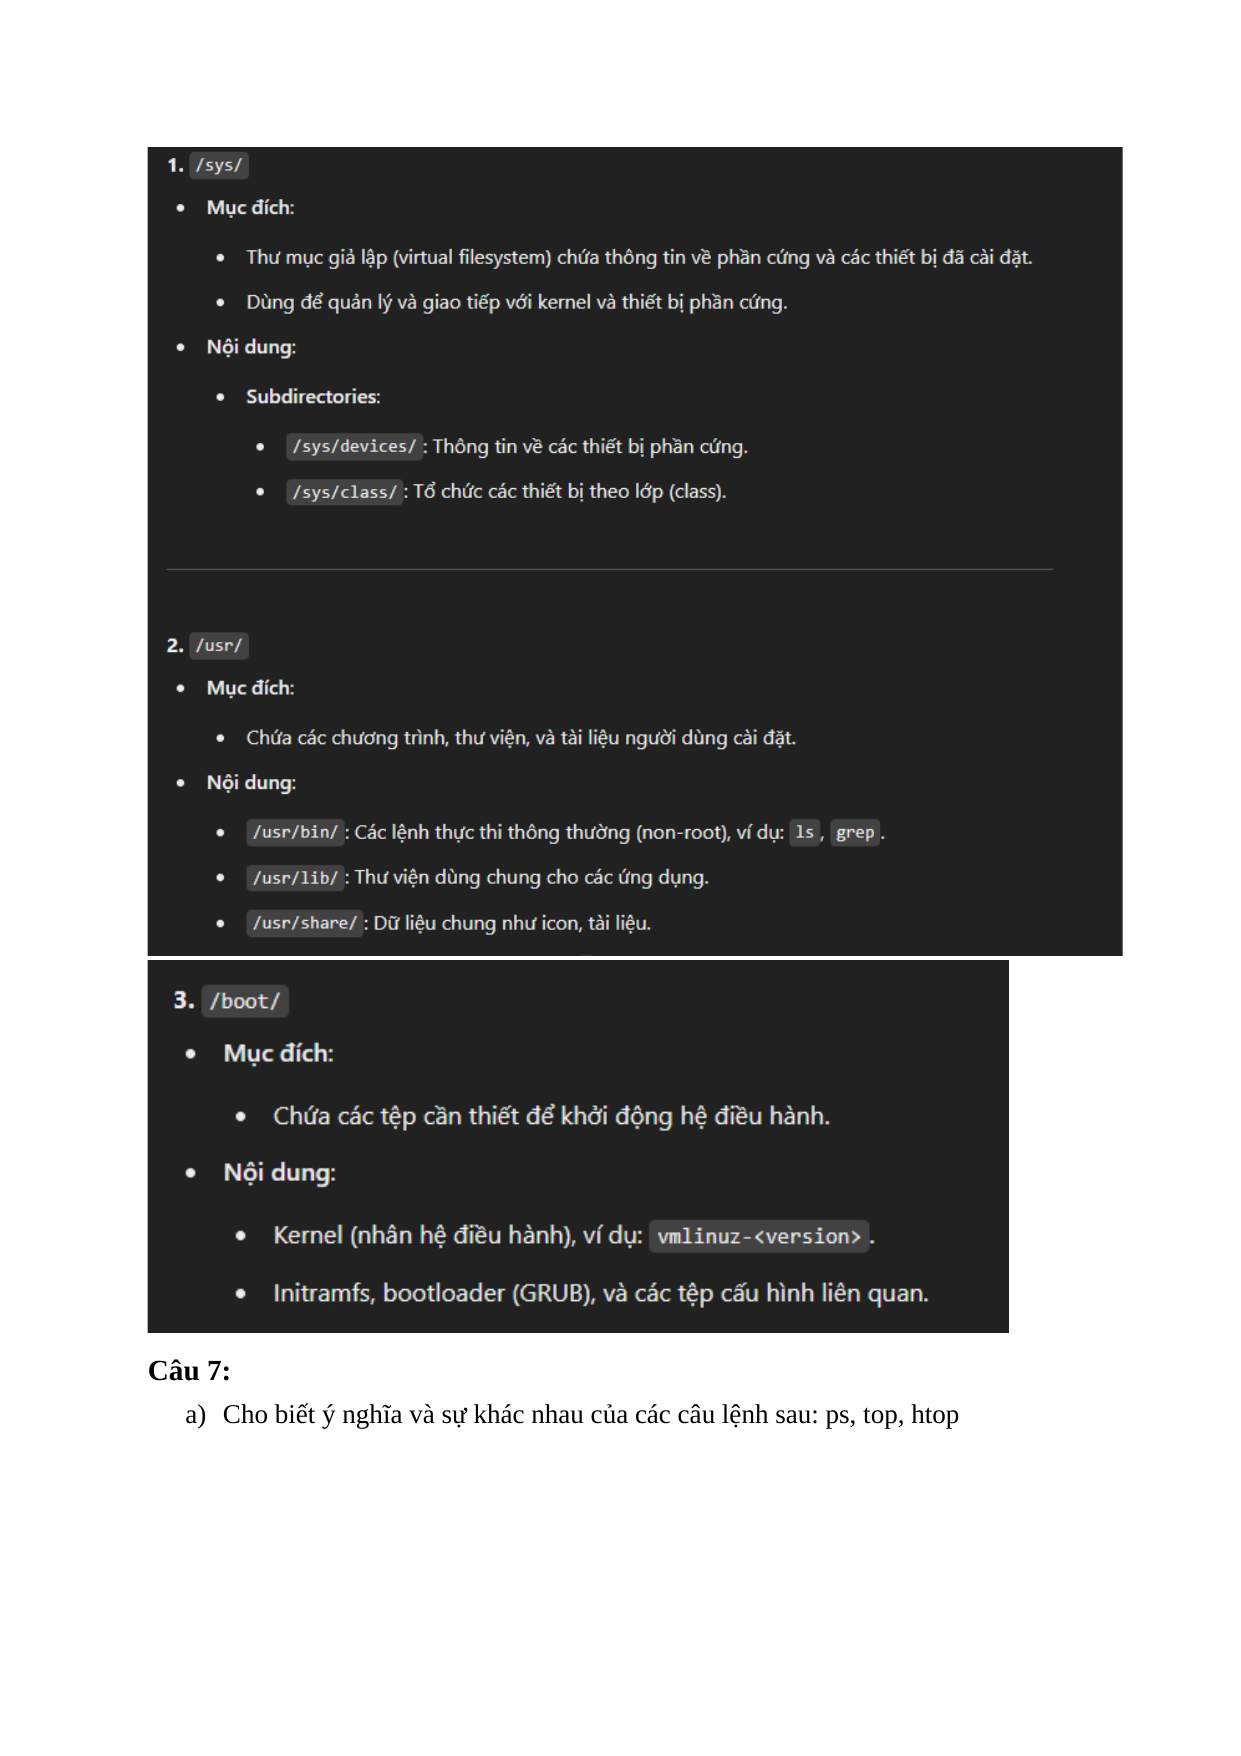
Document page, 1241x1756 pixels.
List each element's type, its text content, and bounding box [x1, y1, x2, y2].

list Cho biết ý nghĩa và sự khác nhau của các câu lệnh sau: ps, top, htop [185, 1398, 1122, 1429]
picture [147, 960, 1009, 1333]
picture [147, 147, 1123, 956]
text Câu 7: [148, 1353, 1122, 1387]
